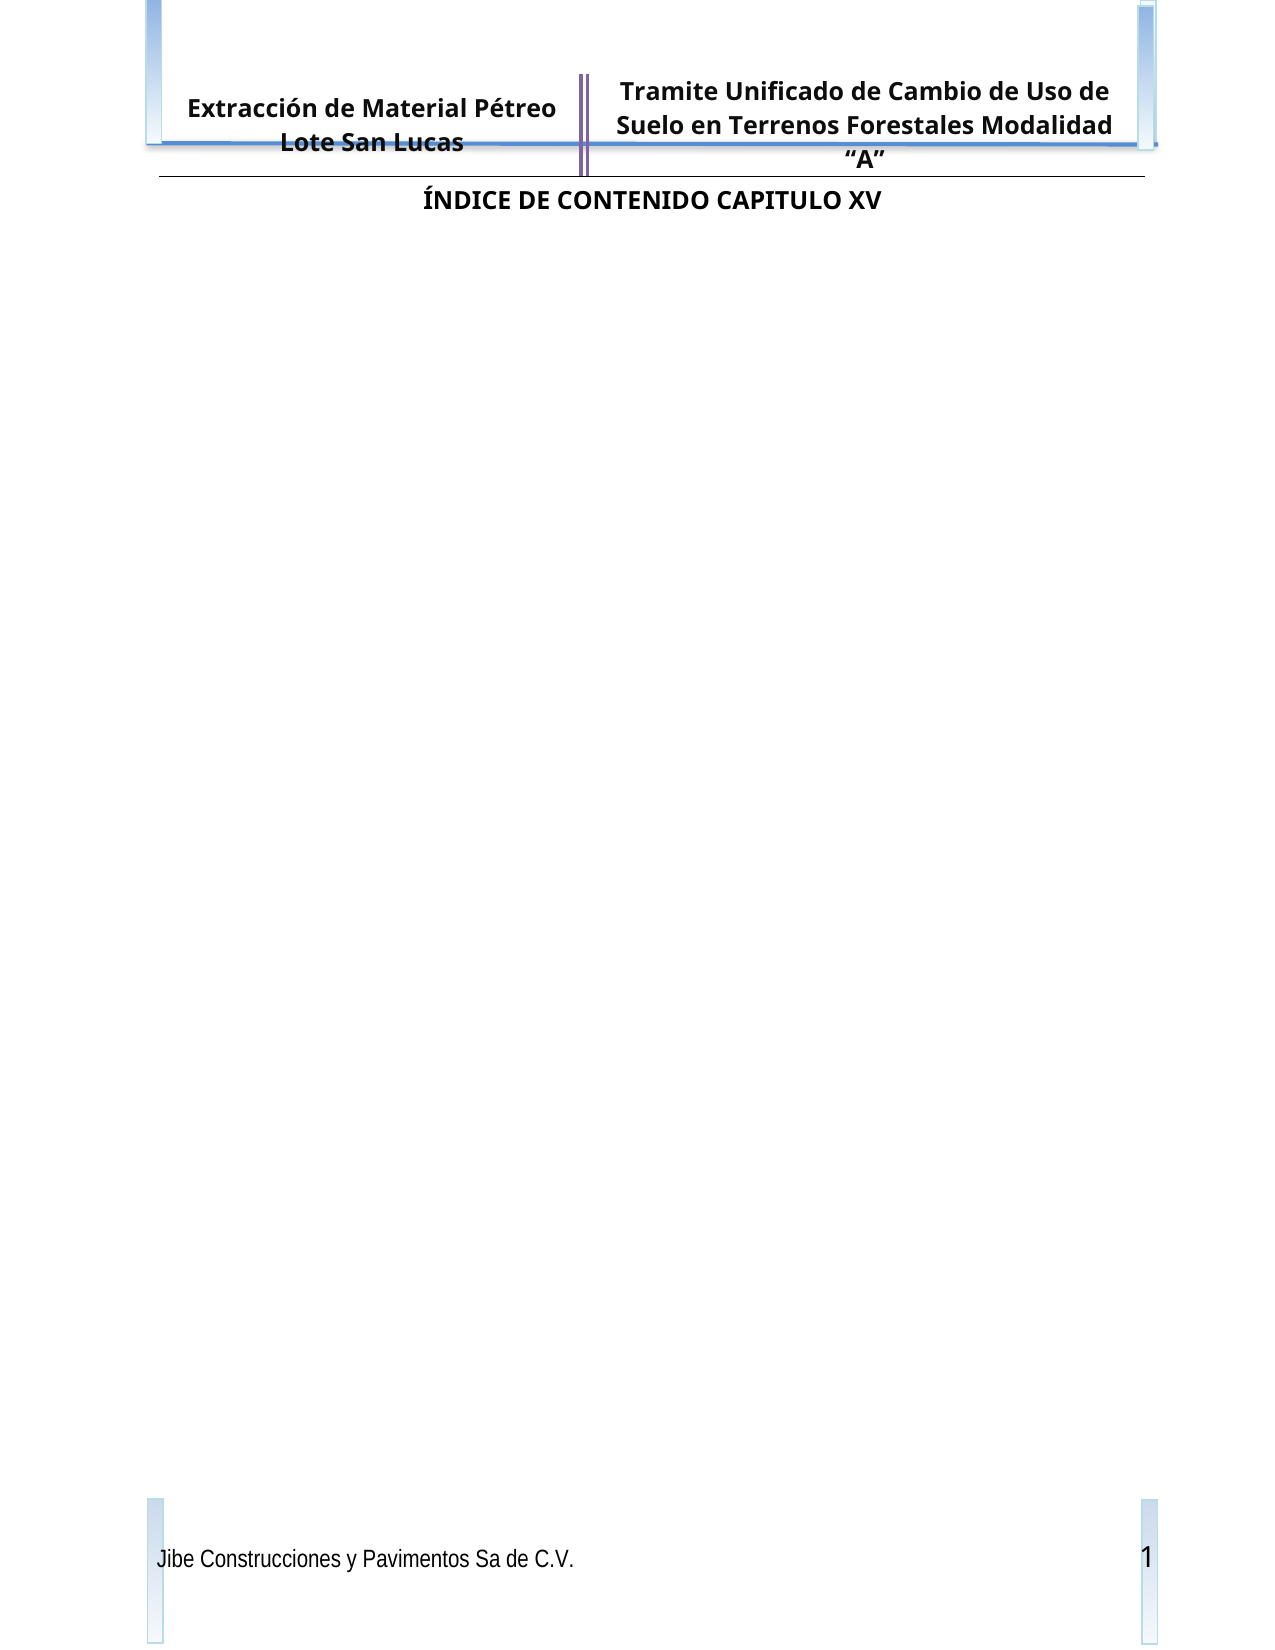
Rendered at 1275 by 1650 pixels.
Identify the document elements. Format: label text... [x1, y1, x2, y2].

text ÍNDICE DE CONTENIDO CAPITULO XV [148, 160, 1157, 216]
